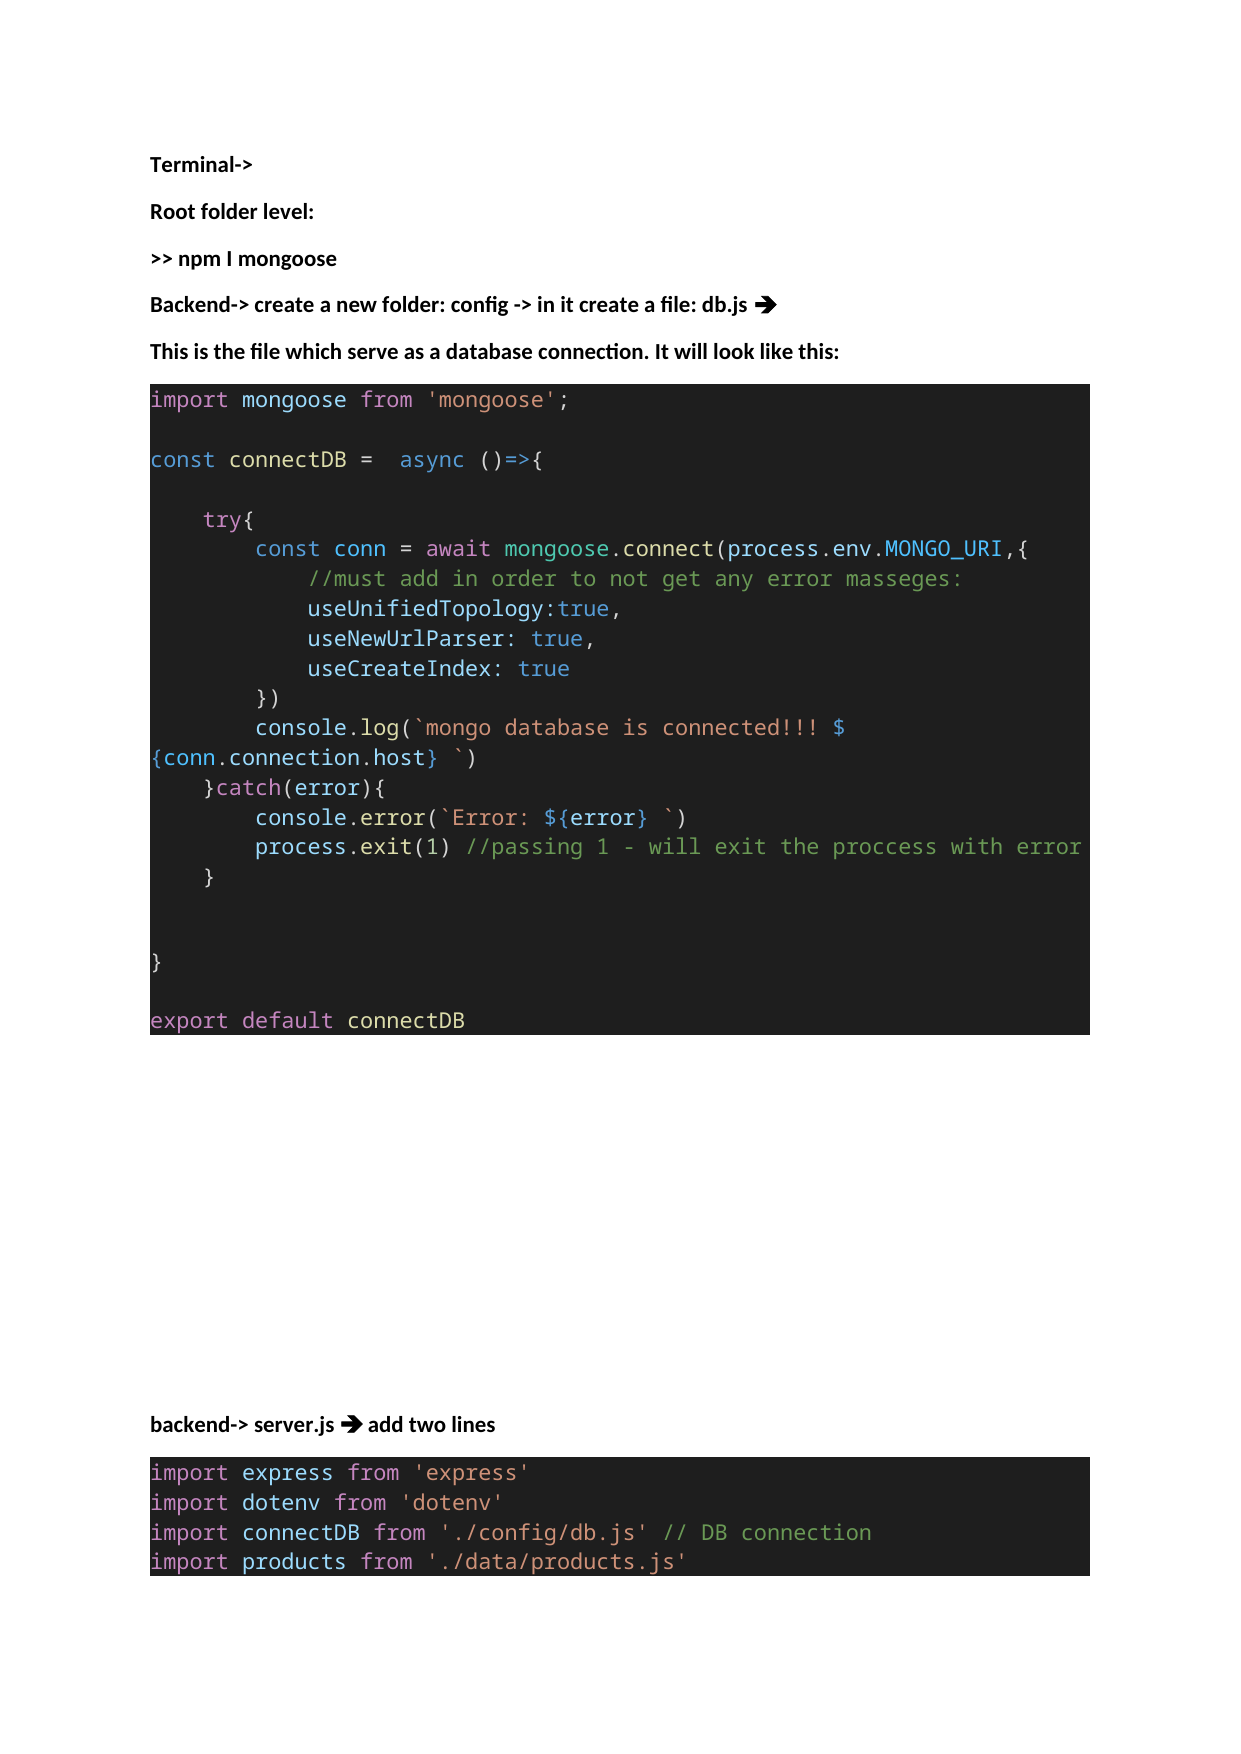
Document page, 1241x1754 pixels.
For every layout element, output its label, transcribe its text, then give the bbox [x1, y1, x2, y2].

text import express from 'express' [150, 1457, 1090, 1487]
text Terminal-> [150, 150, 1090, 178]
text This is the file which serve as a database connection. It will look like this: [150, 337, 1090, 366]
text } [150, 861, 1090, 891]
text //must add in order to not get any error masseges: [150, 563, 1090, 593]
text console.error(`Error: ${error} `) [150, 801, 1090, 831]
text Root folder level: [150, 197, 1090, 225]
text export default connectDB [150, 1005, 1090, 1035]
text import connectDB from './config/db.js' // DB connection [150, 1516, 1090, 1546]
text }) [150, 682, 1090, 712]
text }catch(error){ [150, 772, 1090, 801]
text const connectDB = async ()=>{ [150, 444, 1090, 474]
text import products from './data/products.js' [150, 1546, 1090, 1576]
text useCreateIndex: true [150, 652, 1090, 682]
text useUnifiedTopology:true, [150, 593, 1090, 623]
text useNewUrlParser: true, [150, 623, 1090, 652]
text backend-> server.js add two lines [150, 1410, 1090, 1438]
text console.log(`mongo database is connected!!! ${conn.connection.host} `) [150, 712, 1090, 772]
text >> npm I mongoose [150, 244, 1090, 272]
text process.exit(1) //passing 1 - will exit the proccess with error [150, 831, 1090, 861]
text } [150, 946, 1090, 975]
text Backend-> create a new folder: config -> in it create a file: db.js [150, 291, 1090, 319]
text import mongoose from 'mongoose'; [150, 384, 1090, 414]
text import dotenv from 'dotenv' [150, 1487, 1090, 1516]
text const conn = await mongoose.connect(process.env.MONGO_URI,{ [150, 533, 1090, 563]
text try{ [150, 503, 1090, 533]
